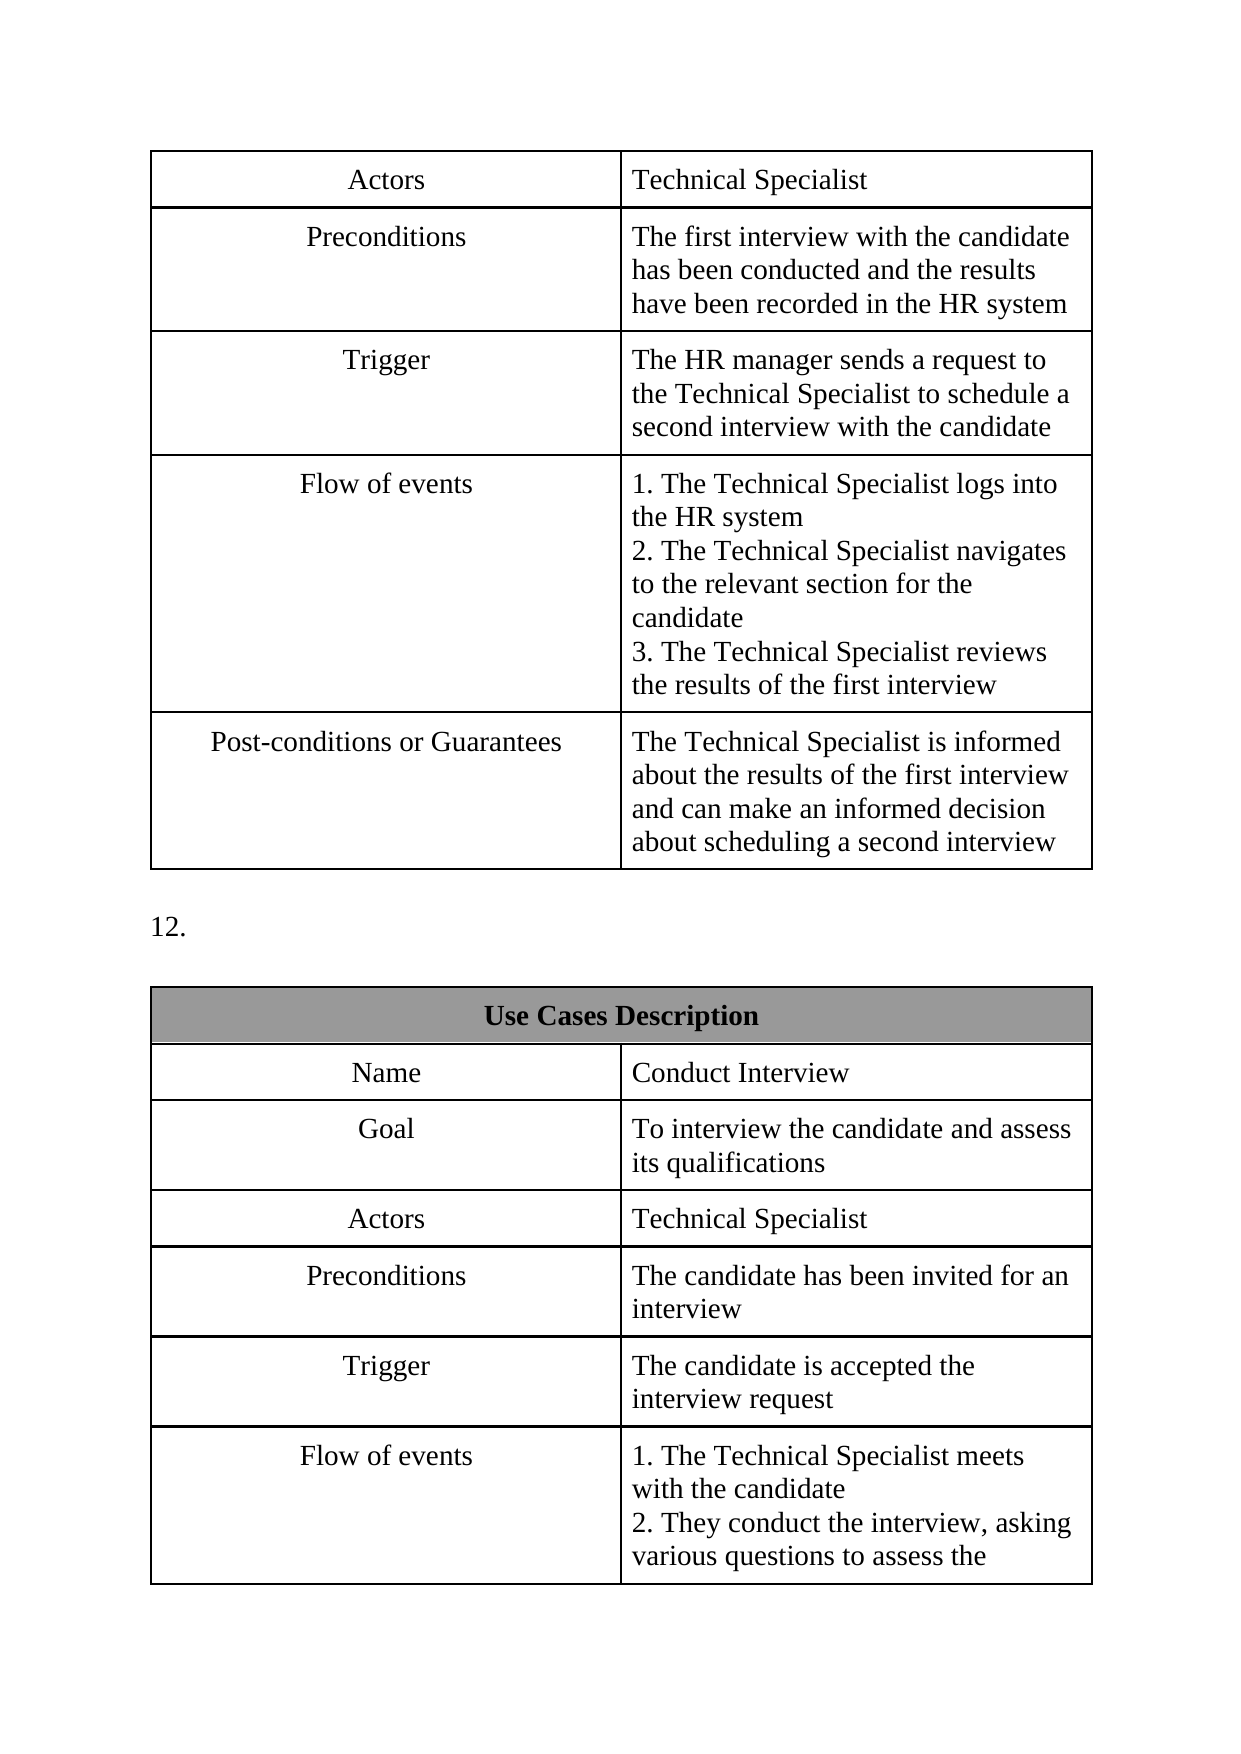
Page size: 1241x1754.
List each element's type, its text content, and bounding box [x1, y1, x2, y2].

table_cell The first interview with the candidate has been conducted and the results have been recorded in the HR system [622, 209, 1091, 330]
table_cell Trigger [152, 332, 620, 453]
table_cell Technical Specialist [622, 1191, 1091, 1245]
table_header Use Cases Description [152, 988, 1091, 1042]
table_cell 1. The Technical Specialist logs into the HR system 2. The Technical Specialist navigates to the relevant section for the candidate 3. The Technical Specialist reviews the results of the first interview [622, 456, 1091, 711]
table_cell Flow of events [152, 1428, 620, 1582]
table_cell Post-conditions or Guarantees [152, 713, 620, 868]
table_cell The candidate has been invited for an interview [622, 1248, 1091, 1335]
table_cell Trigger [152, 1338, 620, 1425]
table_cell Technical Specialist [622, 152, 1091, 206]
text 12. [150, 909, 1090, 942]
table_cell Actors [152, 1191, 620, 1245]
table_cell Name [152, 1045, 620, 1099]
table_cell The candidate is accepted the interview request [622, 1338, 1091, 1425]
table_cell Preconditions [152, 209, 620, 330]
table_cell To interview the candidate and assess its qualifications [622, 1101, 1091, 1189]
table_cell Goal [152, 1101, 620, 1189]
table_cell The HR manager sends a request to the Technical Specialist to schedule a second interview with the candidate [622, 332, 1091, 453]
table_cell Actors [152, 152, 620, 206]
table_cell Flow of events [152, 456, 620, 711]
table_cell Preconditions [152, 1248, 620, 1335]
table_cell Conduct Interview [622, 1045, 1091, 1099]
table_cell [622, 1428, 1091, 1582]
table_cell The Technical Specialist is informed about the results of the first interview and can make an informed decision about scheduling a second interview [622, 713, 1091, 868]
